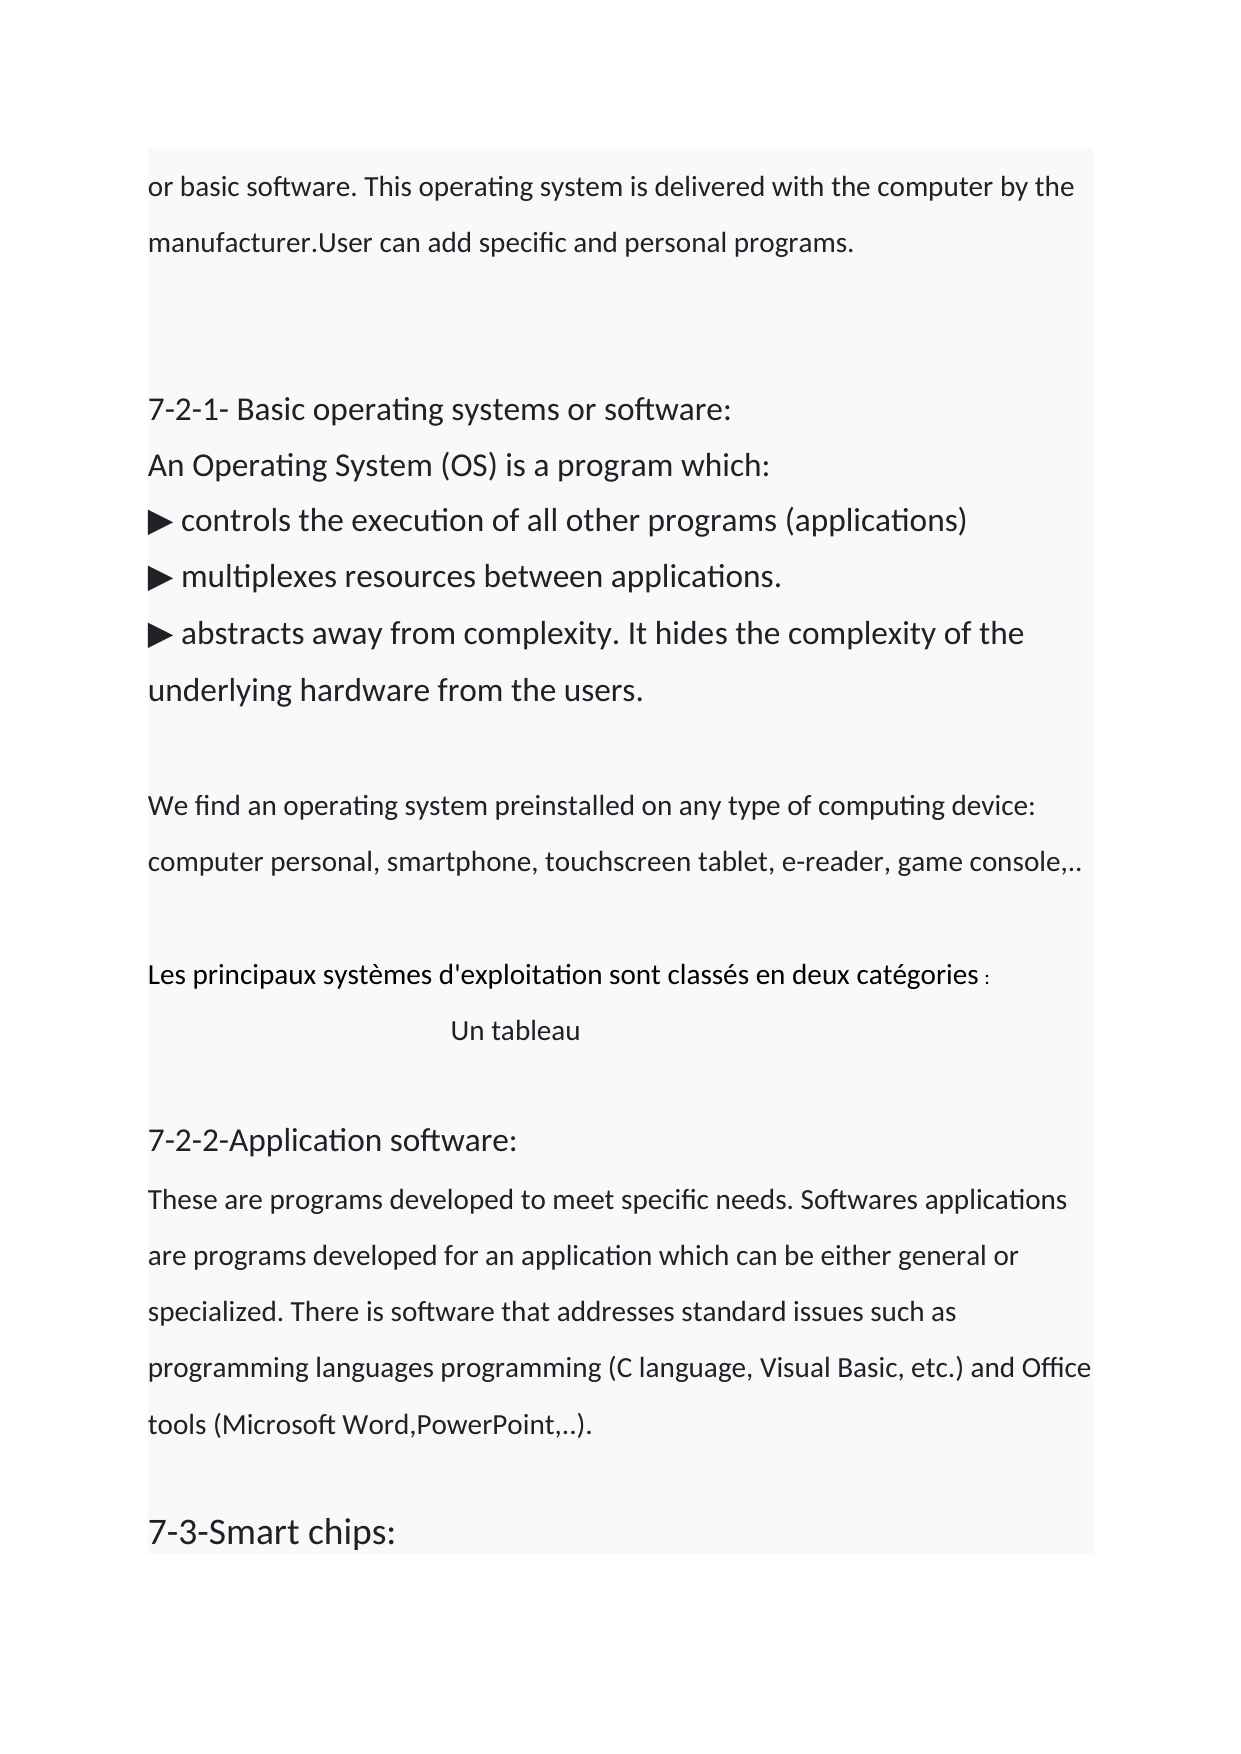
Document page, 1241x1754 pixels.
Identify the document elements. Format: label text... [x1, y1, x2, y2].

text 7-2-1- Basic operating systems or software: [148, 373, 1093, 429]
text specialized. There is software that addresses standard issues such as programming languages programming (C language, Visual Basic, etc.) and Office tools (Microsoft Word,PowerPoint,..). [148, 1273, 1093, 1441]
text ▶ multiplexes resources between applications. [148, 541, 1093, 598]
text or basic software. This operating system is delivered with the computer by the manufacturer.User can add specific and personal programs. [148, 148, 1093, 260]
text ▶ abstracts away from complexity. It hides the complexity of the underlying hardware from the users. [148, 598, 1093, 710]
text ▶ controls the execution of all other programs (applications) [148, 485, 1093, 541]
text Un tableau [148, 991, 1093, 1048]
text 7-2-2-Application software: [148, 1104, 1093, 1160]
text 7-3-Smart chips: [148, 1498, 1093, 1554]
text Les principaux systèmes d'exploitation sont classés en deux catégories : [148, 935, 1093, 991]
text An Operating System (OS) is a program which: [148, 429, 1093, 485]
text We find an operating system preinstalled on any type of computing device: computer personal, smartphone, touchscreen tablet, e-reader, game console,.. [148, 766, 1093, 879]
text These are programs developed to meet specific needs. Softwares applications are programs developed for an application which can be either general or [148, 1160, 1093, 1273]
